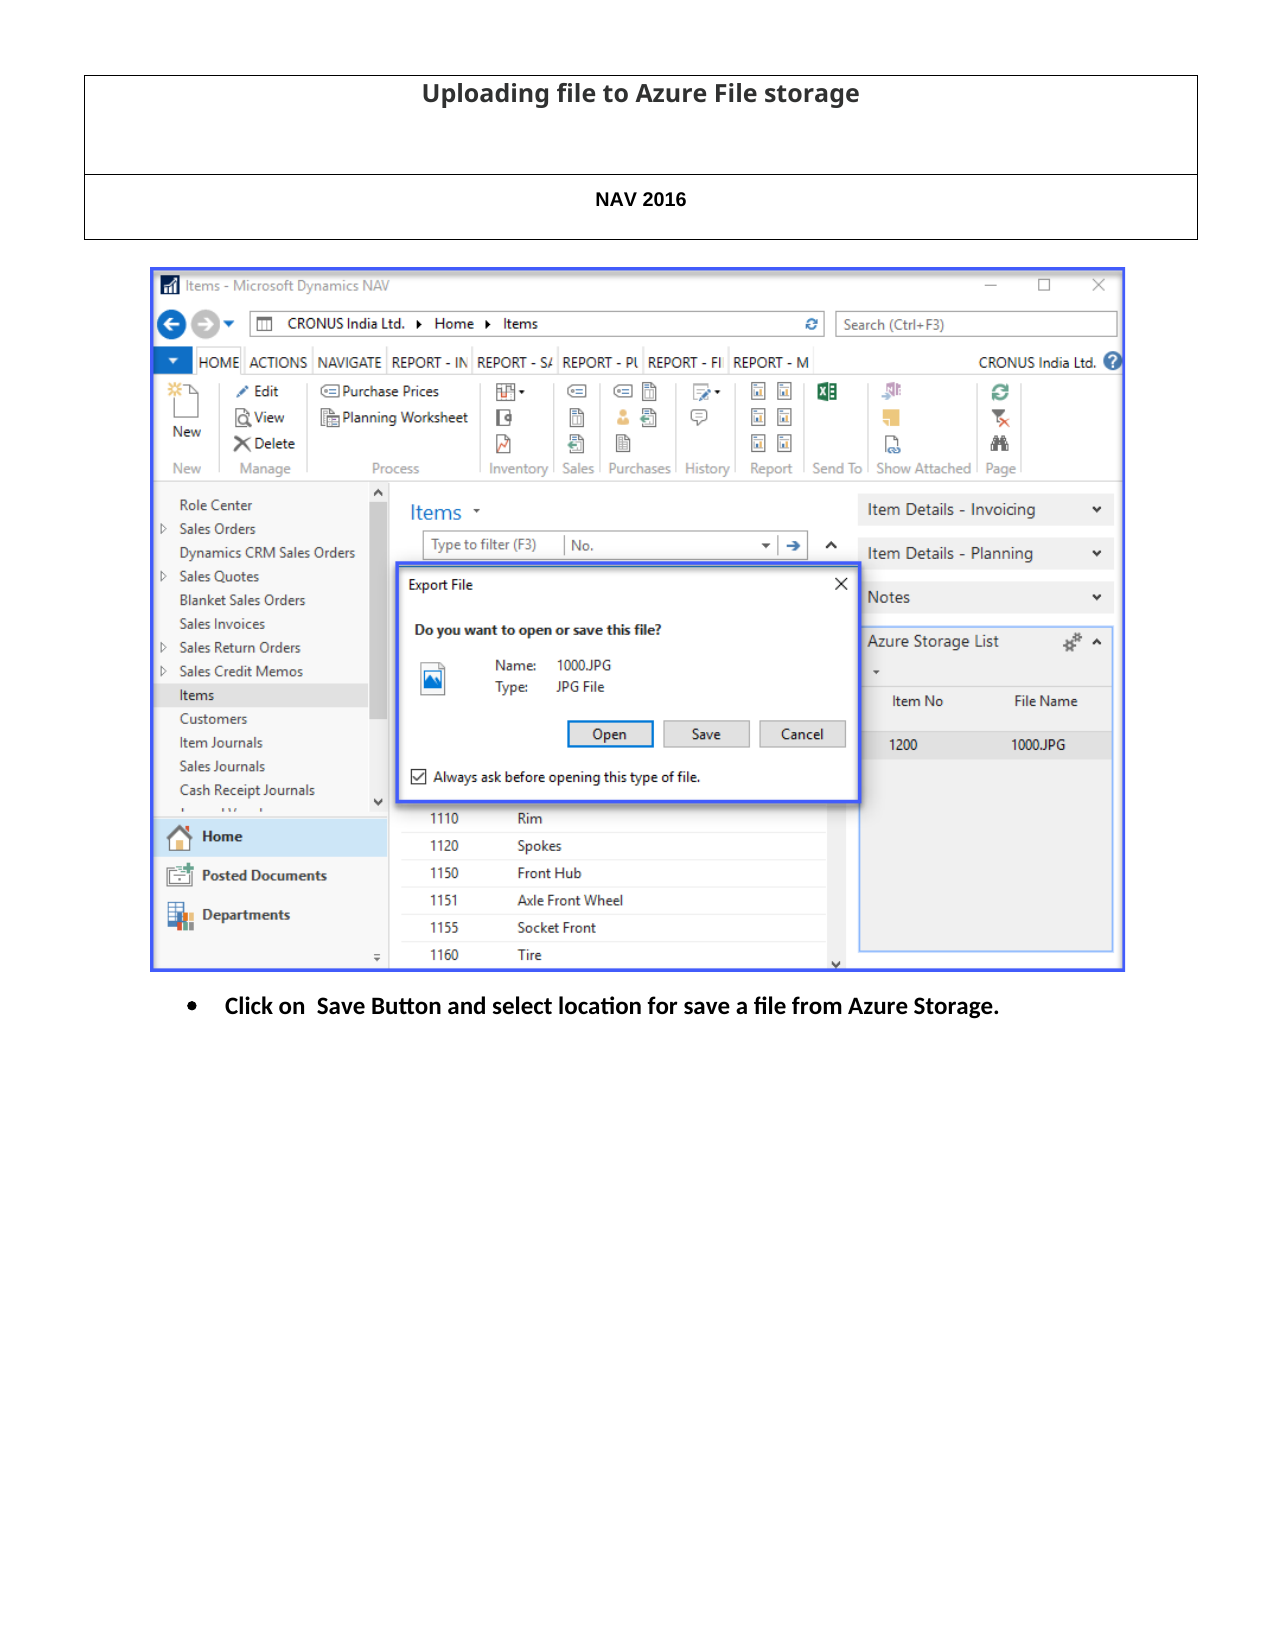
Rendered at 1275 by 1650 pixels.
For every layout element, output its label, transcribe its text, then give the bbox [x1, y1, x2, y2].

picture [150, 267, 1125, 972]
list Click on Save Button and select location for save a file from Azure Storage. [187, 990, 1125, 1021]
